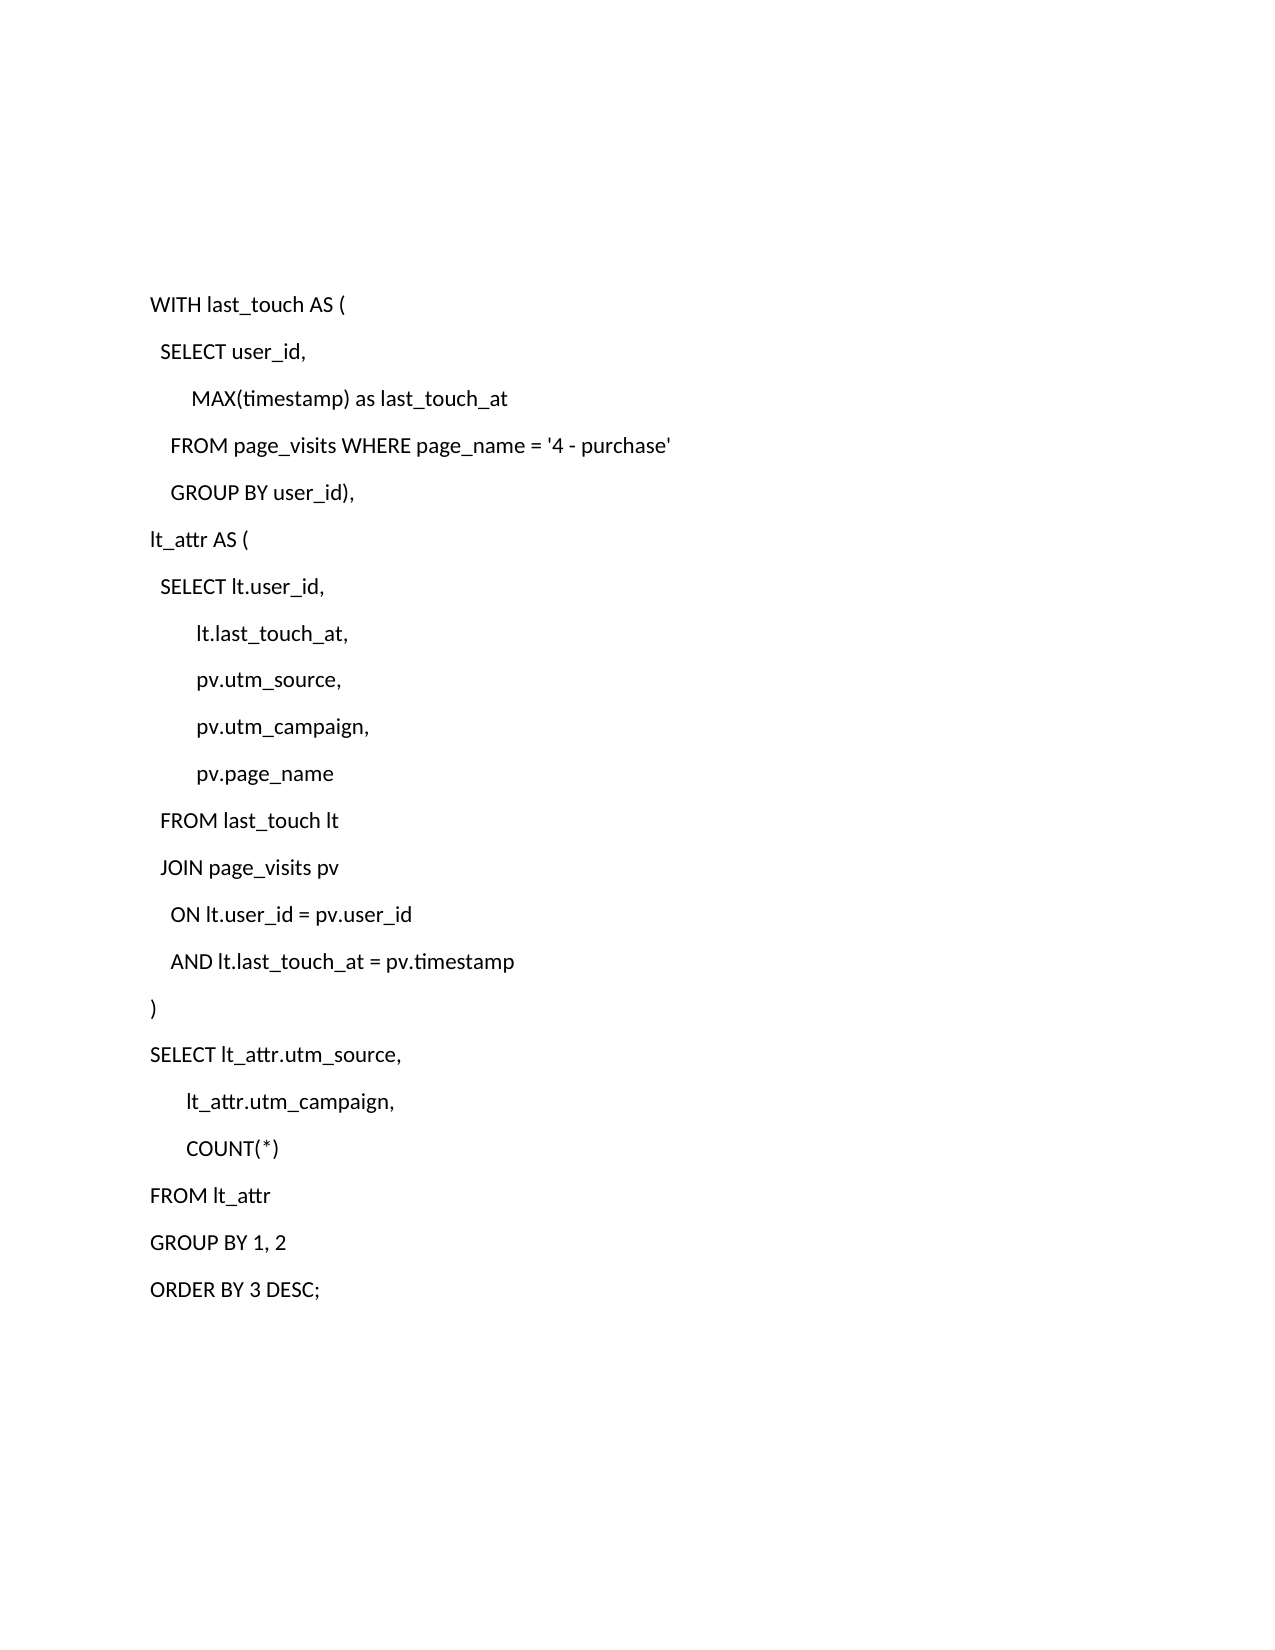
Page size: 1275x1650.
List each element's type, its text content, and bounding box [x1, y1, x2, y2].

text GROUP BY 1, 2 [150, 1228, 1125, 1256]
text ORDER BY 3 DESC; [150, 1275, 1125, 1303]
text lt_attr.utm_campaign, [150, 1087, 1125, 1116]
text SELECT user_id, [150, 337, 1125, 366]
text FROM lt_attr [150, 1181, 1125, 1209]
text AND lt.last_touch_at = pv.timestamp [150, 947, 1125, 975]
text WITH last_touch AS ( [150, 291, 1125, 319]
text ON lt.user_id = pv.user_id [150, 900, 1125, 928]
text lt.last_touch_at, [150, 619, 1125, 647]
text FROM page_visits WHERE page_name = '4 - purchase' [150, 431, 1125, 459]
text pv.utm_source, [150, 666, 1125, 694]
text SELECT lt.user_id, [150, 572, 1125, 600]
text SELECT lt_attr.utm_source, [150, 1041, 1125, 1069]
text pv.page_name [150, 759, 1125, 787]
text pv.utm_campaign, [150, 712, 1125, 741]
text FROM last_touch lt [150, 806, 1125, 834]
text COUNT(*) [150, 1134, 1125, 1162]
text lt_attr AS ( [150, 525, 1125, 553]
text ) [150, 994, 1125, 1022]
text GROUP BY user_id), [150, 478, 1125, 506]
text JOIN page_visits pv [150, 853, 1125, 881]
text MAX(timestamp) as last_touch_at [150, 384, 1125, 412]
